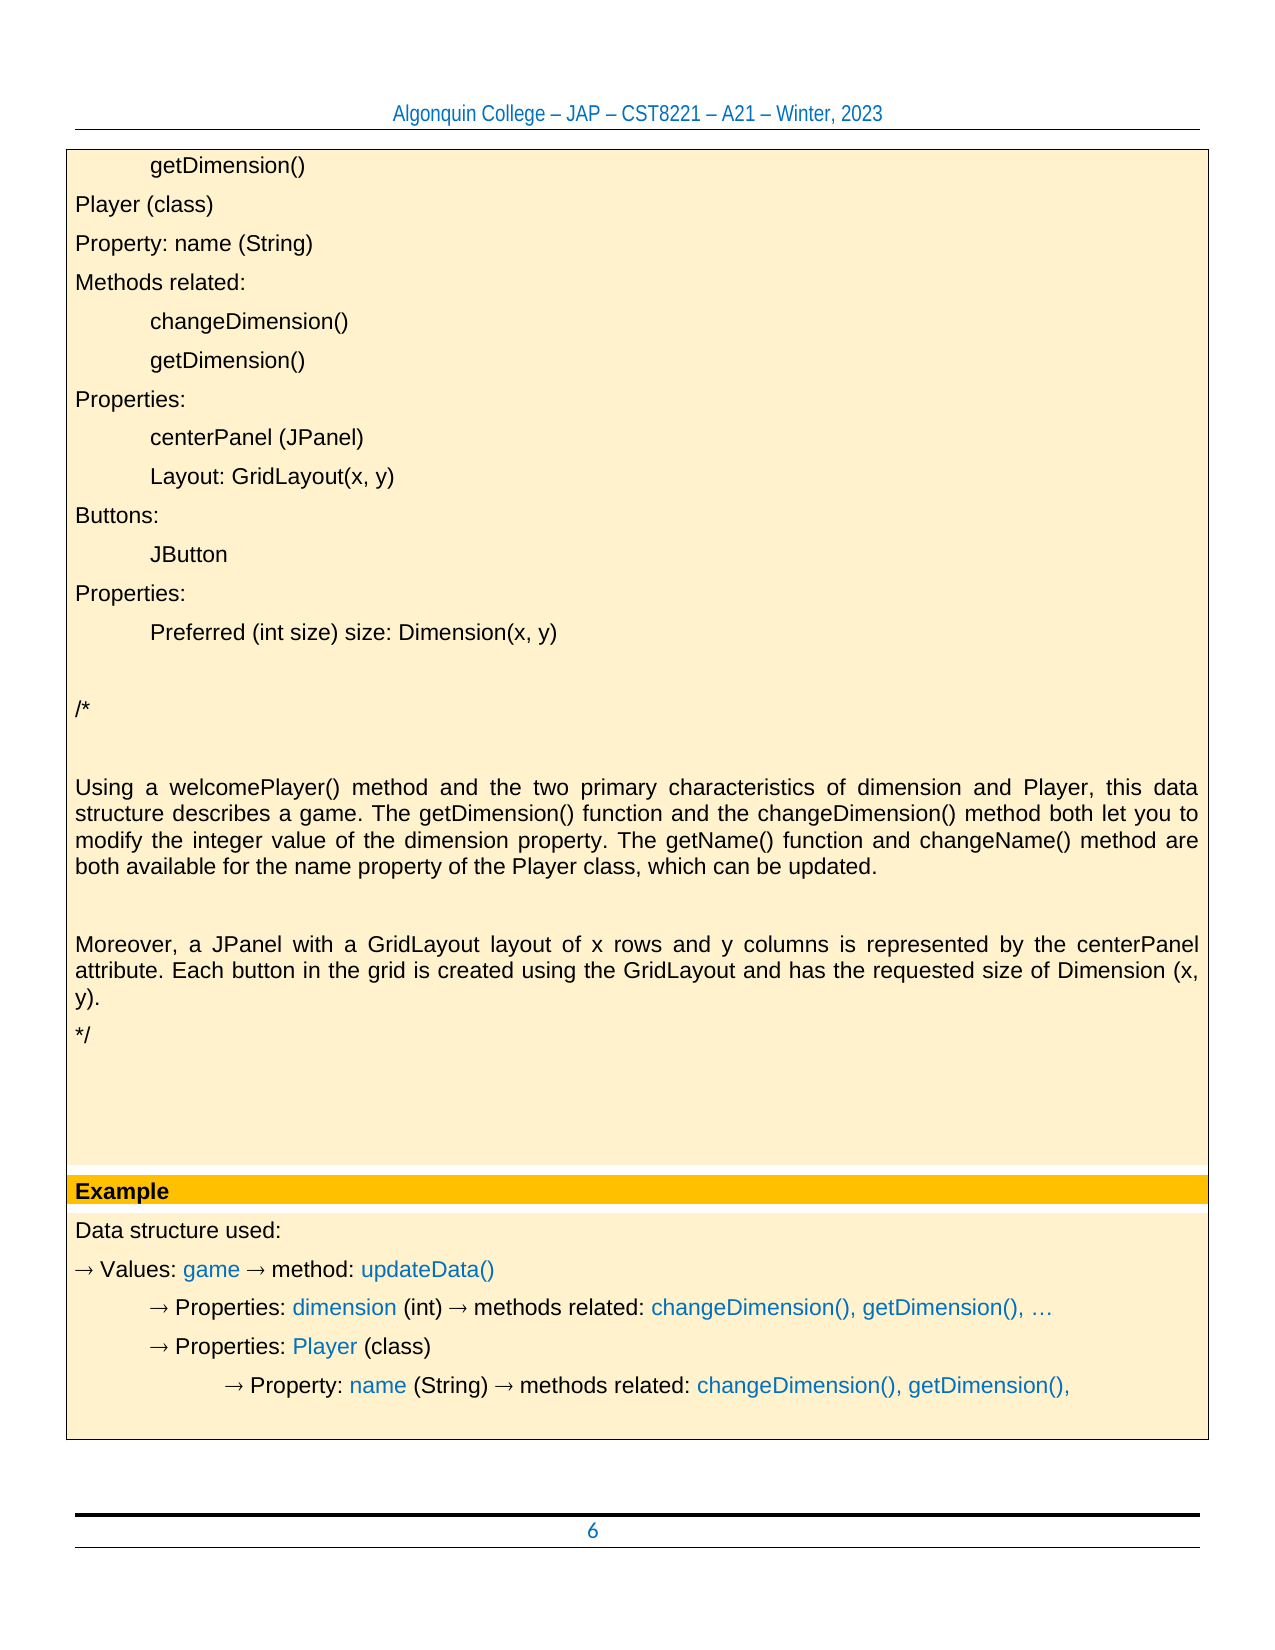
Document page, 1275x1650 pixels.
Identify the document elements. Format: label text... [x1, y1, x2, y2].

list getDimension() [67, 343, 1208, 373]
list JButton [67, 538, 1208, 567]
list getDimension() [67, 150, 1208, 179]
list Values: game method: updateData() [67, 1252, 1208, 1282]
list Example [67, 1175, 1208, 1204]
list Properties: [67, 382, 1208, 412]
list changeDimension() [67, 305, 1208, 334]
list Moreover, a JPanel with a GridLayout layout of x rows and y columns is represented by the centerPanel attribute. Each button in the grid is created using the GridLayout and has the requested size of Dimension (x, y). [67, 928, 1208, 1010]
list Data structure used: [67, 1213, 1208, 1243]
list Property: name (String) methods related: changeDimension(), getDimension(), [67, 1369, 1208, 1398]
list Properties: [67, 577, 1208, 606]
list Preferred (int size) size: Dimension(x, y) [67, 616, 1208, 645]
list */ [67, 1019, 1208, 1049]
list /* [67, 693, 1208, 723]
list Player (class) [67, 188, 1208, 218]
list Properties: dimension (int) methods related: changeDimension(), getDimension(), … [67, 1291, 1208, 1321]
list Methods related: [67, 266, 1208, 295]
list Properties: Player (class) [67, 1330, 1208, 1359]
list Using a welcomePlayer() method and the two primary characteristics of dimension and Player, this data structure describes a game. The getDimension() function and the changeDimension() method both let you to modify the integer value of the dimension property. The getName() function and changeName() method are both available for the name property of the Player class, which can be updated. [67, 771, 1208, 879]
list Buttons: [67, 499, 1208, 528]
list Layout: GridLayout(x, y) [67, 460, 1208, 489]
list centerPanel (JPanel) [67, 421, 1208, 451]
list Property: name (String) [67, 227, 1208, 256]
